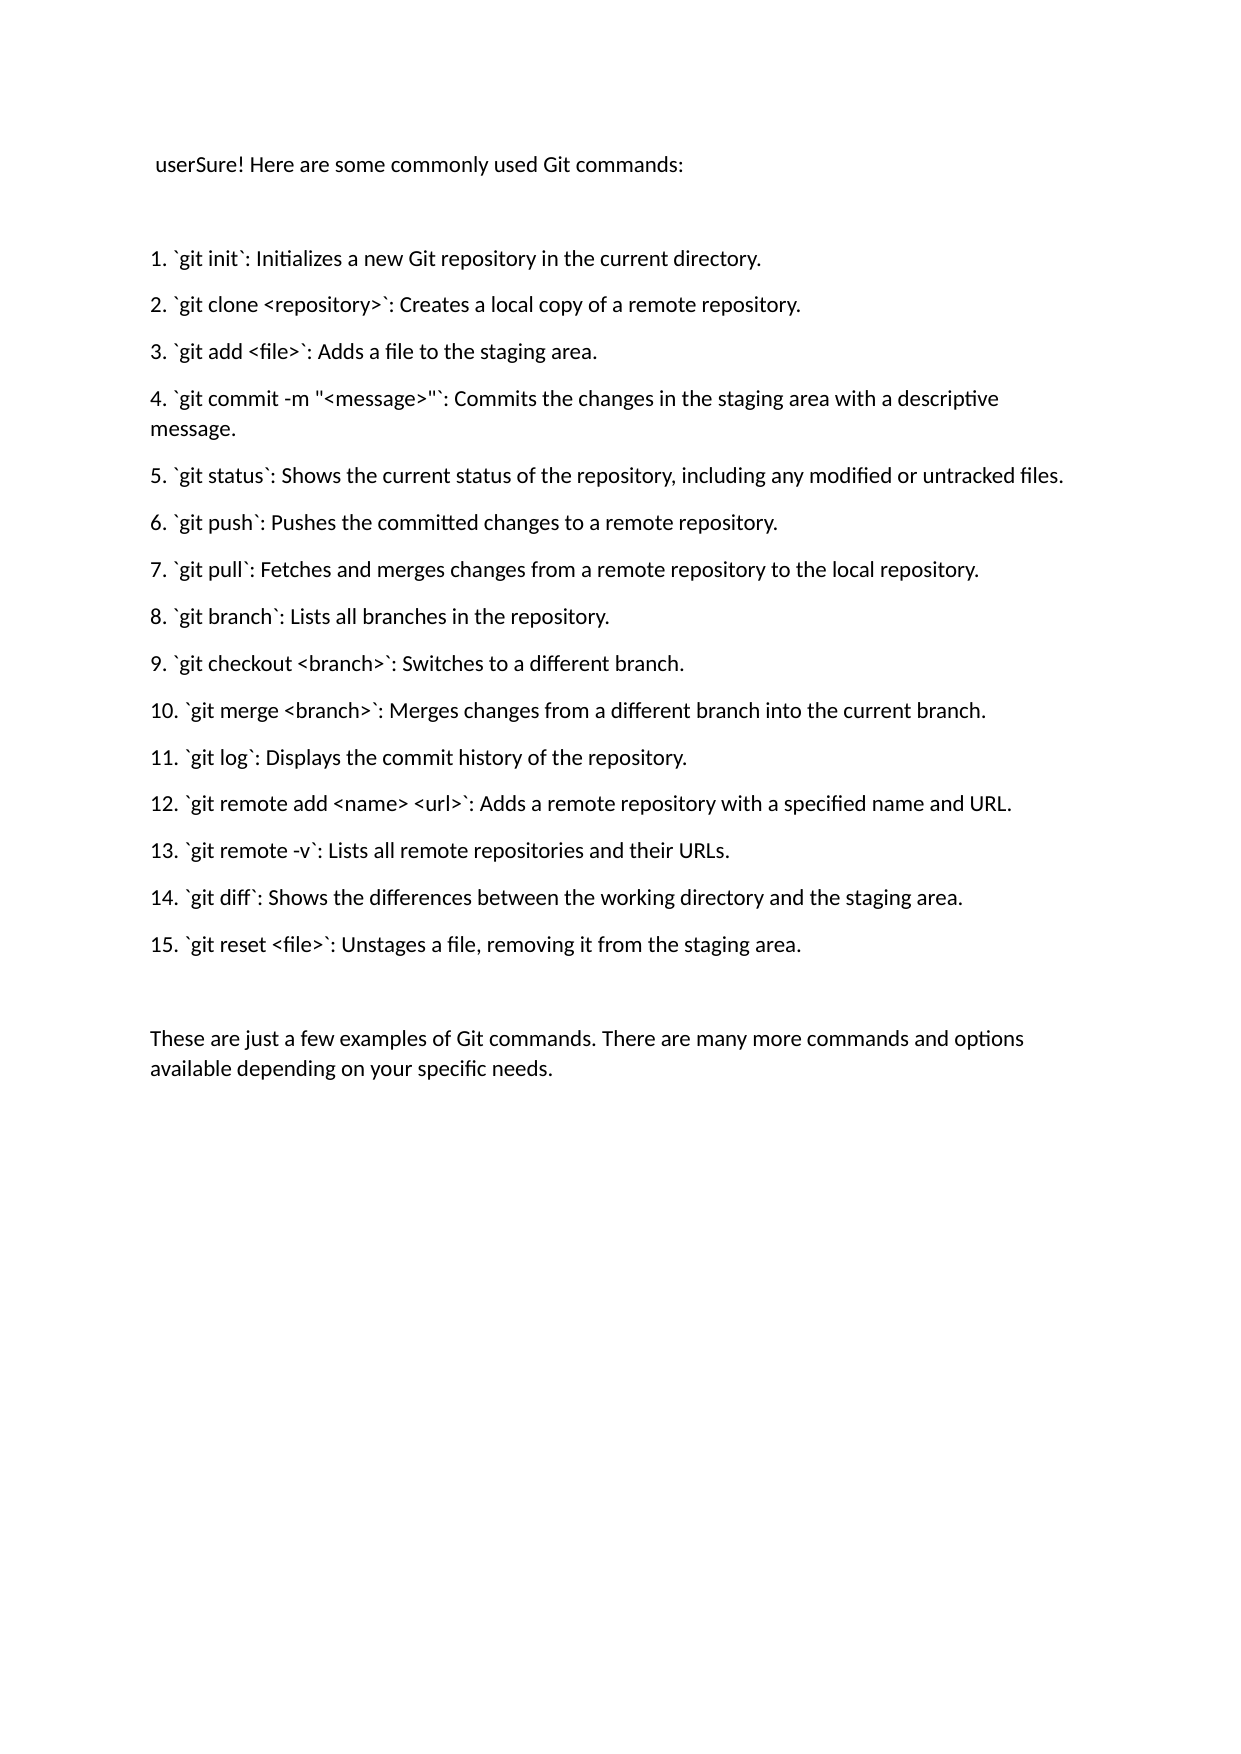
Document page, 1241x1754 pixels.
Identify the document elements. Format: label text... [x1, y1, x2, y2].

text 2. `git clone <repository>`: Creates a local copy of a remote repository. [150, 291, 1090, 319]
text 6. `git push`: Pushes the committed changes to a remote repository. [150, 508, 1090, 536]
text 7. `git pull`: Fetches and merges changes from a remote repository to the local repository. [150, 555, 1090, 583]
text 10. `git merge <branch>`: Merges changes from a different branch into the current branch. [150, 696, 1090, 724]
text 13. `git remote -v`: Lists all remote repositories and their URLs. [150, 836, 1090, 864]
text 4. `git commit -m "<message>"`: Commits the changes in the staging area with a descriptive message. [150, 384, 1090, 443]
text 15. `git reset <file>`: Unstages a file, removing it from the staging area. [150, 930, 1090, 958]
text These are just a few examples of Git commands. There are many more commands and options available depending on your specific needs. [150, 1024, 1090, 1082]
text 5. `git status`: Shows the current status of the repository, including any modified or untracked files. [150, 461, 1090, 489]
text 8. `git branch`: Lists all branches in the repository. [150, 602, 1090, 630]
text 3. `git add <file>`: Adds a file to the staging area. [150, 337, 1090, 366]
text 1. `git init`: Initializes a new Git repository in the current directory. [150, 244, 1090, 272]
text 14. `git diff`: Shows the differences between the working directory and the staging area. [150, 883, 1090, 911]
text 11. `git log`: Displays the commit history of the repository. [150, 743, 1090, 771]
text userSure! Here are some commonly used Git commands: [150, 150, 1090, 178]
text 12. `git remote add <name> <url>`: Adds a remote repository with a specified name and URL. [150, 789, 1090, 818]
text 9. `git checkout <branch>`: Switches to a different branch. [150, 649, 1090, 677]
